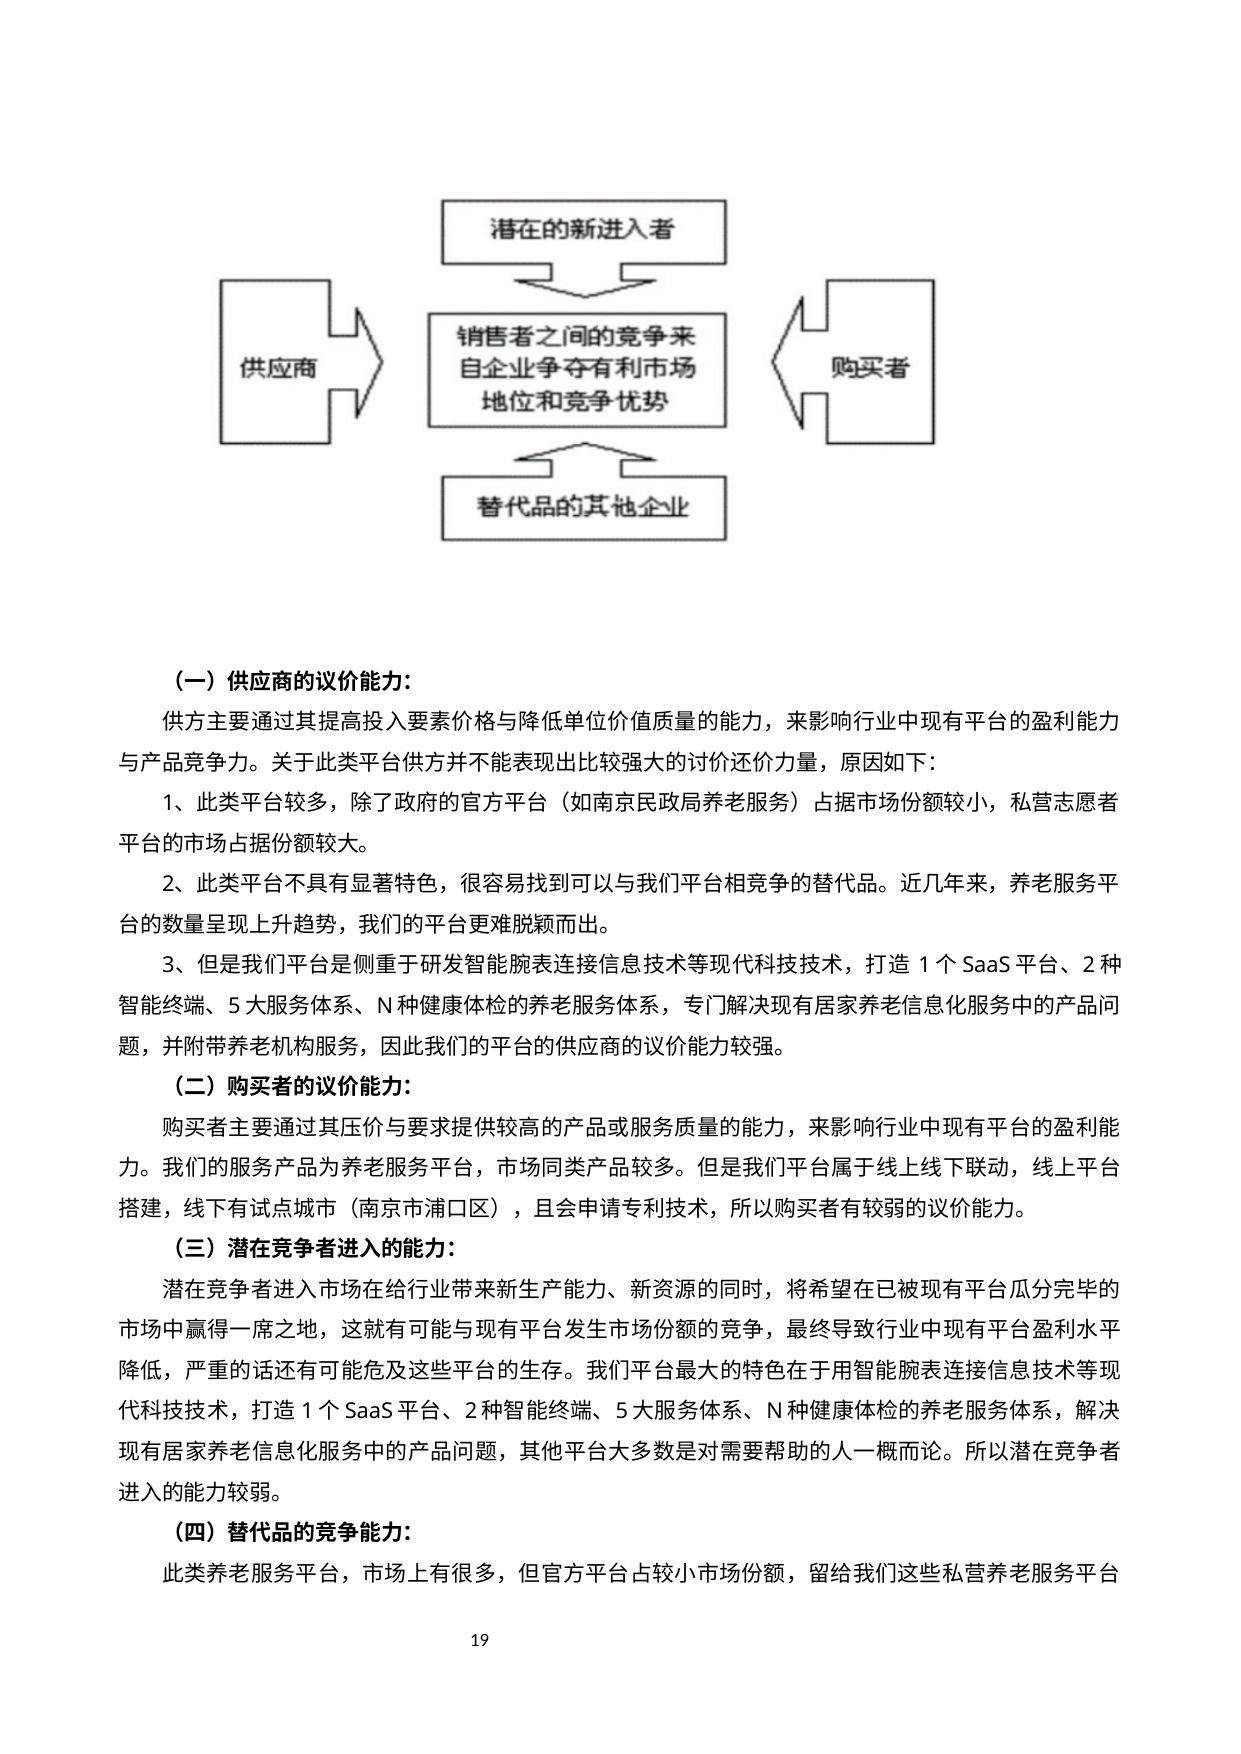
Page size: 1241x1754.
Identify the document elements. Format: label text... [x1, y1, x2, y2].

text 供方主要通过其提高投入要素价格与降低单位价值质量的能力，来影响行业中现有平台的盈利能力与产品竞争力。关于此类平台供方并不能表现出比较强大的讨价还价力量，原因如下： [118, 704, 1122, 777]
text 1、此类平台较多，除了政府的官方平台（如南京民政局养老服务）占据市场份额较小，私营志愿者平台的市场占据份额较大。 [118, 785, 1122, 858]
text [118, 1555, 1122, 1588]
text （二）购买者的议价能力： [118, 1069, 1122, 1101]
text 3、但是我们平台是侧重于研发智能腕表连接信息技术等现代科技技术，打造1个SaaS平台、2种智能终端、5大服务体系、N种健康体检的养老服务体系，专门解决现有居家养老信息化服务中的产品问题，并附带养老机构服务，因此我们的平台的供应商的议价能力较强。 [118, 947, 1122, 1061]
text （一）供应商的议价能力： [118, 663, 1122, 696]
text 2、此类平台不具有显著特色，很容易找到可以与我们平台相竞争的替代品。近几年来，养老服务平台的数量呈现上升趋势，我们的平台更难脱颖而出。 [118, 866, 1122, 939]
text 潜在竞争者进入市场在给行业带来新生产能力、新资源的同时，将希望在已被现有平台瓜分完毕的市场中赢得一席之地，这就有可能与现有平台发生市场份额的竞争，最终导致行业中现有平台盈利水平降低，严重的话还有可能危及这些平台的生存。我们平台最大的特色在于用智能腕表连接信息技术等现代科技技术，打造1个SaaS平台、2种智能终端、5大服务体系、N种健康体检的养老服务体系，解决现有居家养老信息化服务中的产品问题，其他平台大多数是对需要帮助的人一概而论。所以潜在竞争者进入的能力较弱。 [118, 1271, 1122, 1507]
text 购买者主要通过其压价与要求提供较高的产品或服务质量的能力，来影响行业中现有平台的盈利能力。我们的服务产品为养老服务平台，市场同类产品较多。但是我们平台属于线上线下联动，线上平台搭建，线下有试点城市（南京市浦口区），且会申请专利技术，所以购买者有较弱的议价能力。 [118, 1109, 1122, 1223]
picture [161, 162, 1035, 602]
text （四）替代品的竞争能力： [118, 1515, 1122, 1547]
text （三）潜在竞争者进入的能力： [118, 1231, 1122, 1263]
